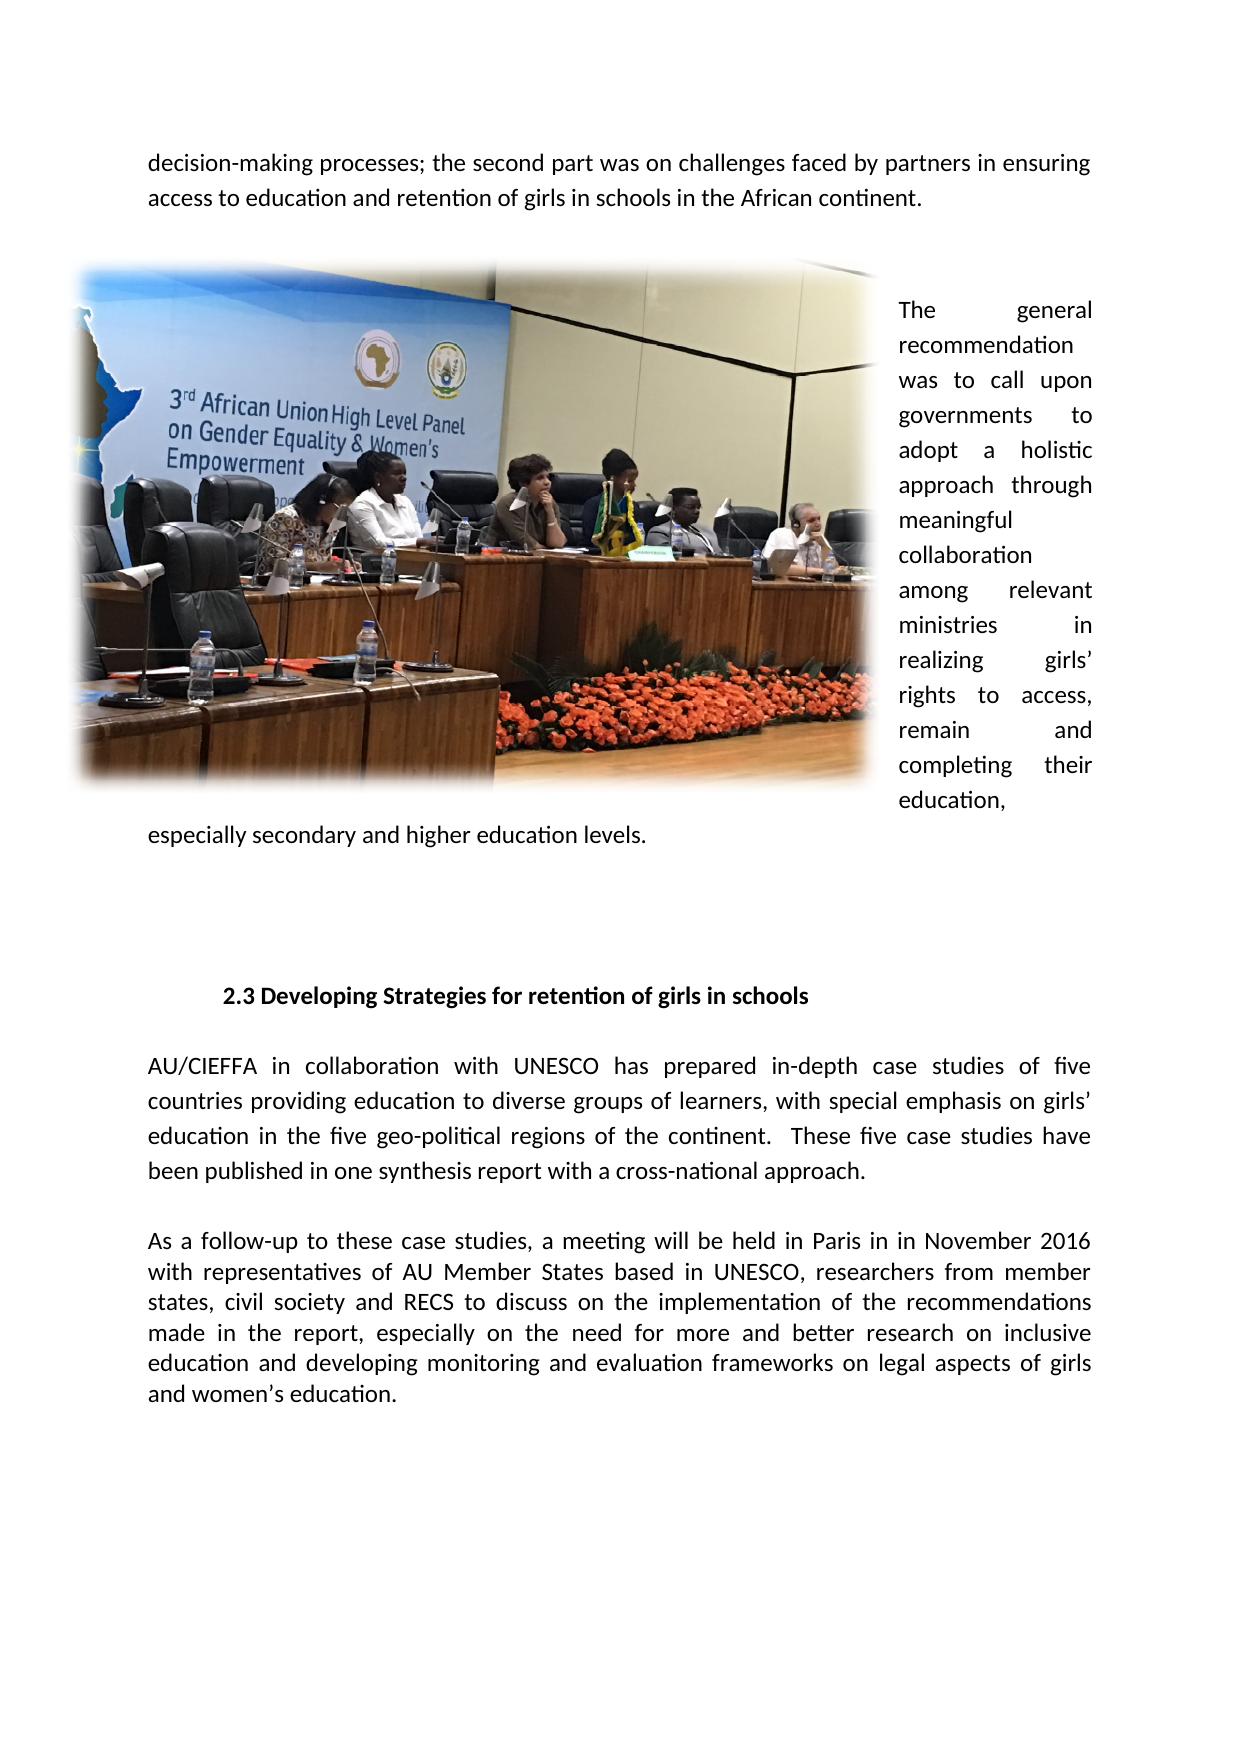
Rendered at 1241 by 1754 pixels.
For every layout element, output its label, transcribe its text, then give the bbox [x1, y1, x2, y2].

text As a follow-up to these case studies, a meeting will be held in Paris in in November 2016 with representatives of AU Member States based in UNESCO, researchers from member states, civil society and RECS to discuss on the implementation of the recommendations made in the report, especially on the need for more and better research on inclusive education and developing monitoring and evaluation frameworks on legal aspects of girls and women’s education. [148, 1225, 1093, 1408]
text AU/CIEFFA in collaboration with UNESCO has prepared in-depth case studies of five countries providing education to diverse groups of learners, with special emphasis on girls’ education in the five geo-political regions of the continent. These five case studies have been published in one synthesis report with a cross-national approach. [148, 1050, 1093, 1186]
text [148, 148, 1093, 213]
text 2.3 Developing Strategies for retention of girls in schools [223, 980, 1093, 1011]
picture [95, 285, 852, 766]
